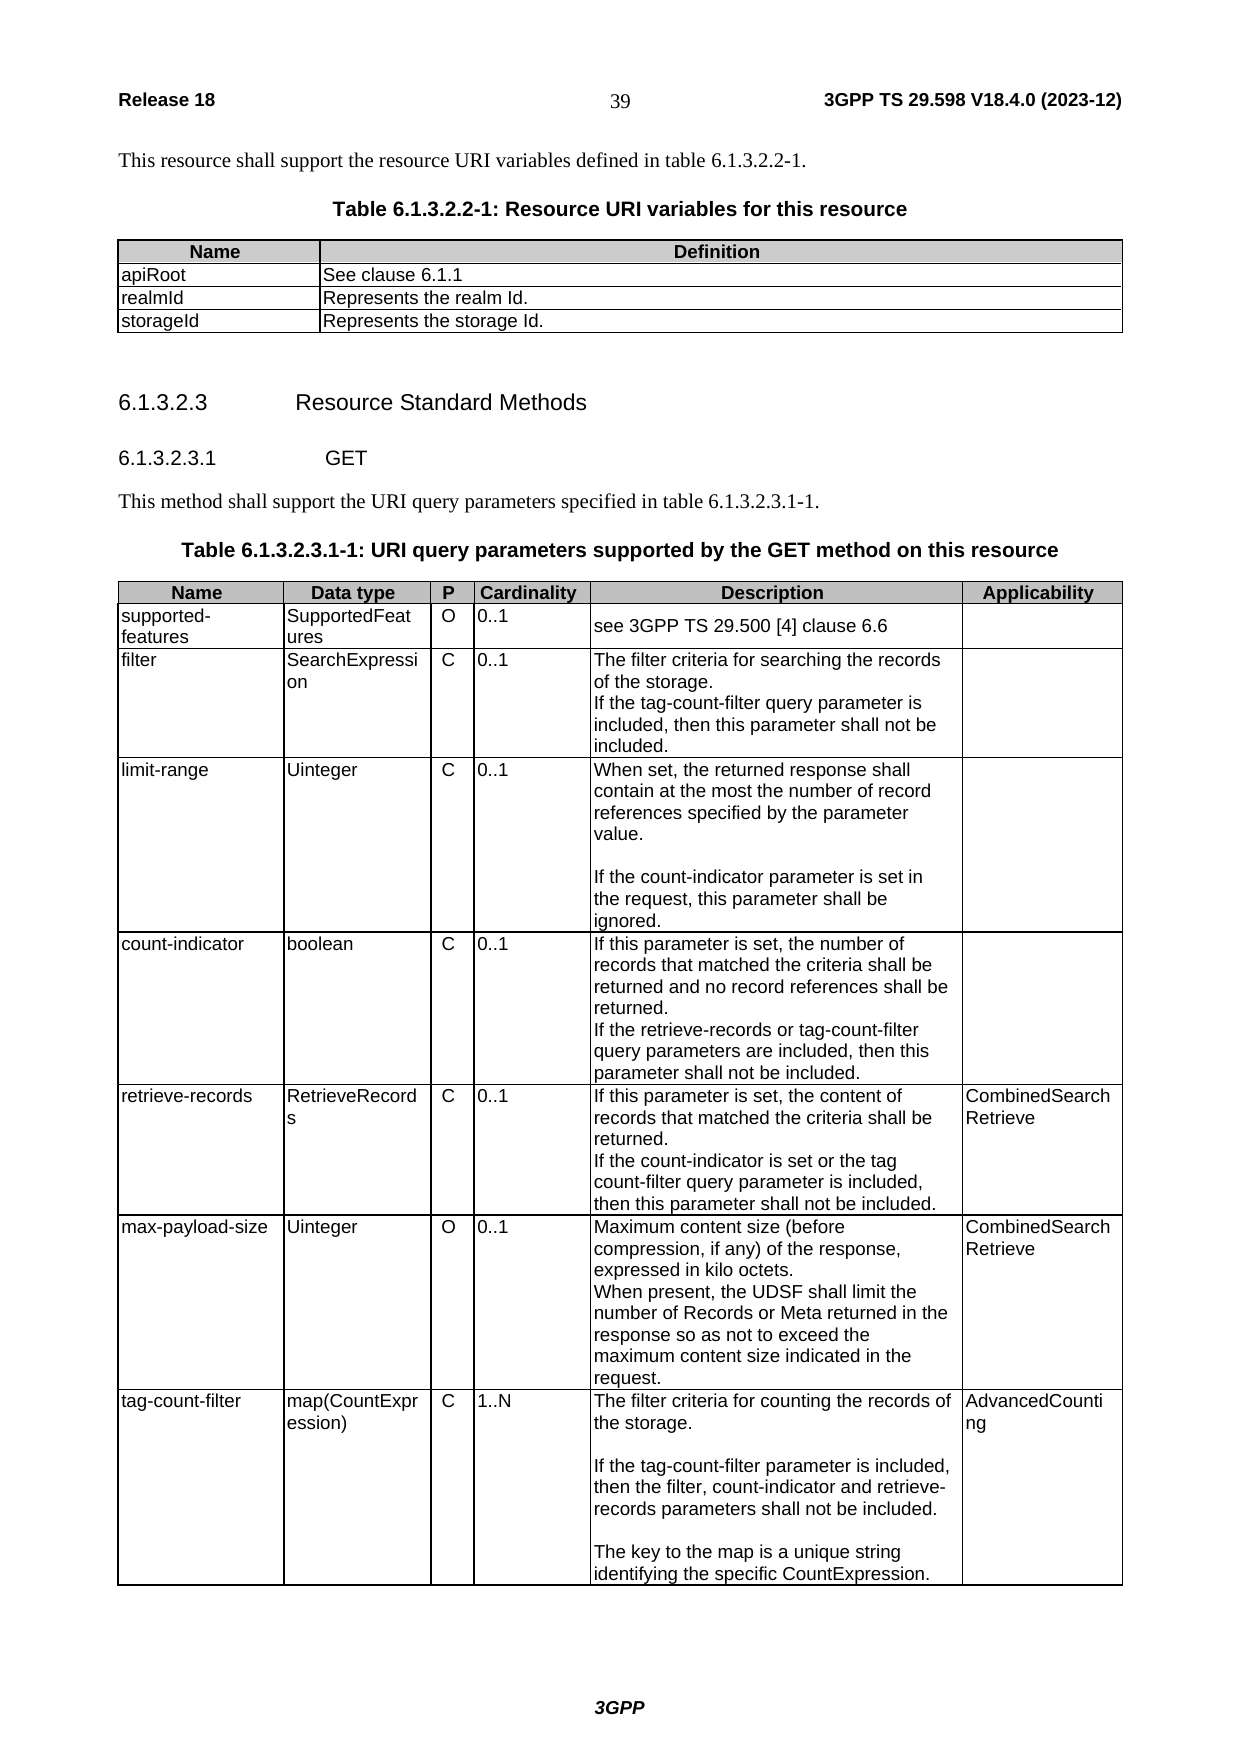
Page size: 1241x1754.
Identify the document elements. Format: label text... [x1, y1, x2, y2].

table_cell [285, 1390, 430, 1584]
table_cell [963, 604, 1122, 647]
text This resource shall support the resource URI variables defined in table 6.1.3.2.2-1. [118, 147, 1122, 172]
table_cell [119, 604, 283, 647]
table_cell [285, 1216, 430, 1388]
text This method shall support the URI query parameters specified in table 6.1.3.2.3.1-1. [118, 489, 1122, 513]
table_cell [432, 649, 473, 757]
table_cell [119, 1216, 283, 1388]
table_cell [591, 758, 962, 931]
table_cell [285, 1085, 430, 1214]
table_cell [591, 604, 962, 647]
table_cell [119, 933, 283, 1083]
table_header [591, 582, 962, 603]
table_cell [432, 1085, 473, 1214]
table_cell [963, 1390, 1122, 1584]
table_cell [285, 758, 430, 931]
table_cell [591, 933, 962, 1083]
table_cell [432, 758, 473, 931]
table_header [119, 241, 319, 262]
text Table 6.1.3.2.2-1: Resource URI variables for this resource [118, 197, 1122, 221]
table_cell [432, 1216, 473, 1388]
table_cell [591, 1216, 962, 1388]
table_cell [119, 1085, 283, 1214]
subtitle 6.1.3.2.3 Resource Standard Methods [118, 389, 1122, 415]
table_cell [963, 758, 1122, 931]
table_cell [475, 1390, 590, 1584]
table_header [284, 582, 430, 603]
text Table 6.1.3.2.3.1-1: URI query parameters supported by the GET method on this resource [118, 538, 1122, 562]
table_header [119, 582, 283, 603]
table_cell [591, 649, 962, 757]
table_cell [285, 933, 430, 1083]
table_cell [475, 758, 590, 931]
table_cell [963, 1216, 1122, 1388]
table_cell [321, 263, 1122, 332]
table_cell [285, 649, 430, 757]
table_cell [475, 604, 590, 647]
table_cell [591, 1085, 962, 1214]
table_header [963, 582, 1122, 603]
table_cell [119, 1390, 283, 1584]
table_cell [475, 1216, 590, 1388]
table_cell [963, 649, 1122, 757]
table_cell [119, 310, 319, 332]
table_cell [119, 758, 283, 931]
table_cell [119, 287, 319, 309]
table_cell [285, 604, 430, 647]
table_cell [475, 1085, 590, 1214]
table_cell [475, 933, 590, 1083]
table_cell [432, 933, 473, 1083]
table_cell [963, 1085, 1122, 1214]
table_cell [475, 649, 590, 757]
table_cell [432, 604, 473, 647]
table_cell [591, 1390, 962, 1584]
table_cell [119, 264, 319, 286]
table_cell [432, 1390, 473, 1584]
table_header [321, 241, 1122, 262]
text 6.1.3.2.3.1 GET [118, 446, 1122, 470]
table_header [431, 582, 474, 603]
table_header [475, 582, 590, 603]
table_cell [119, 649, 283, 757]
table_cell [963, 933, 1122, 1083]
